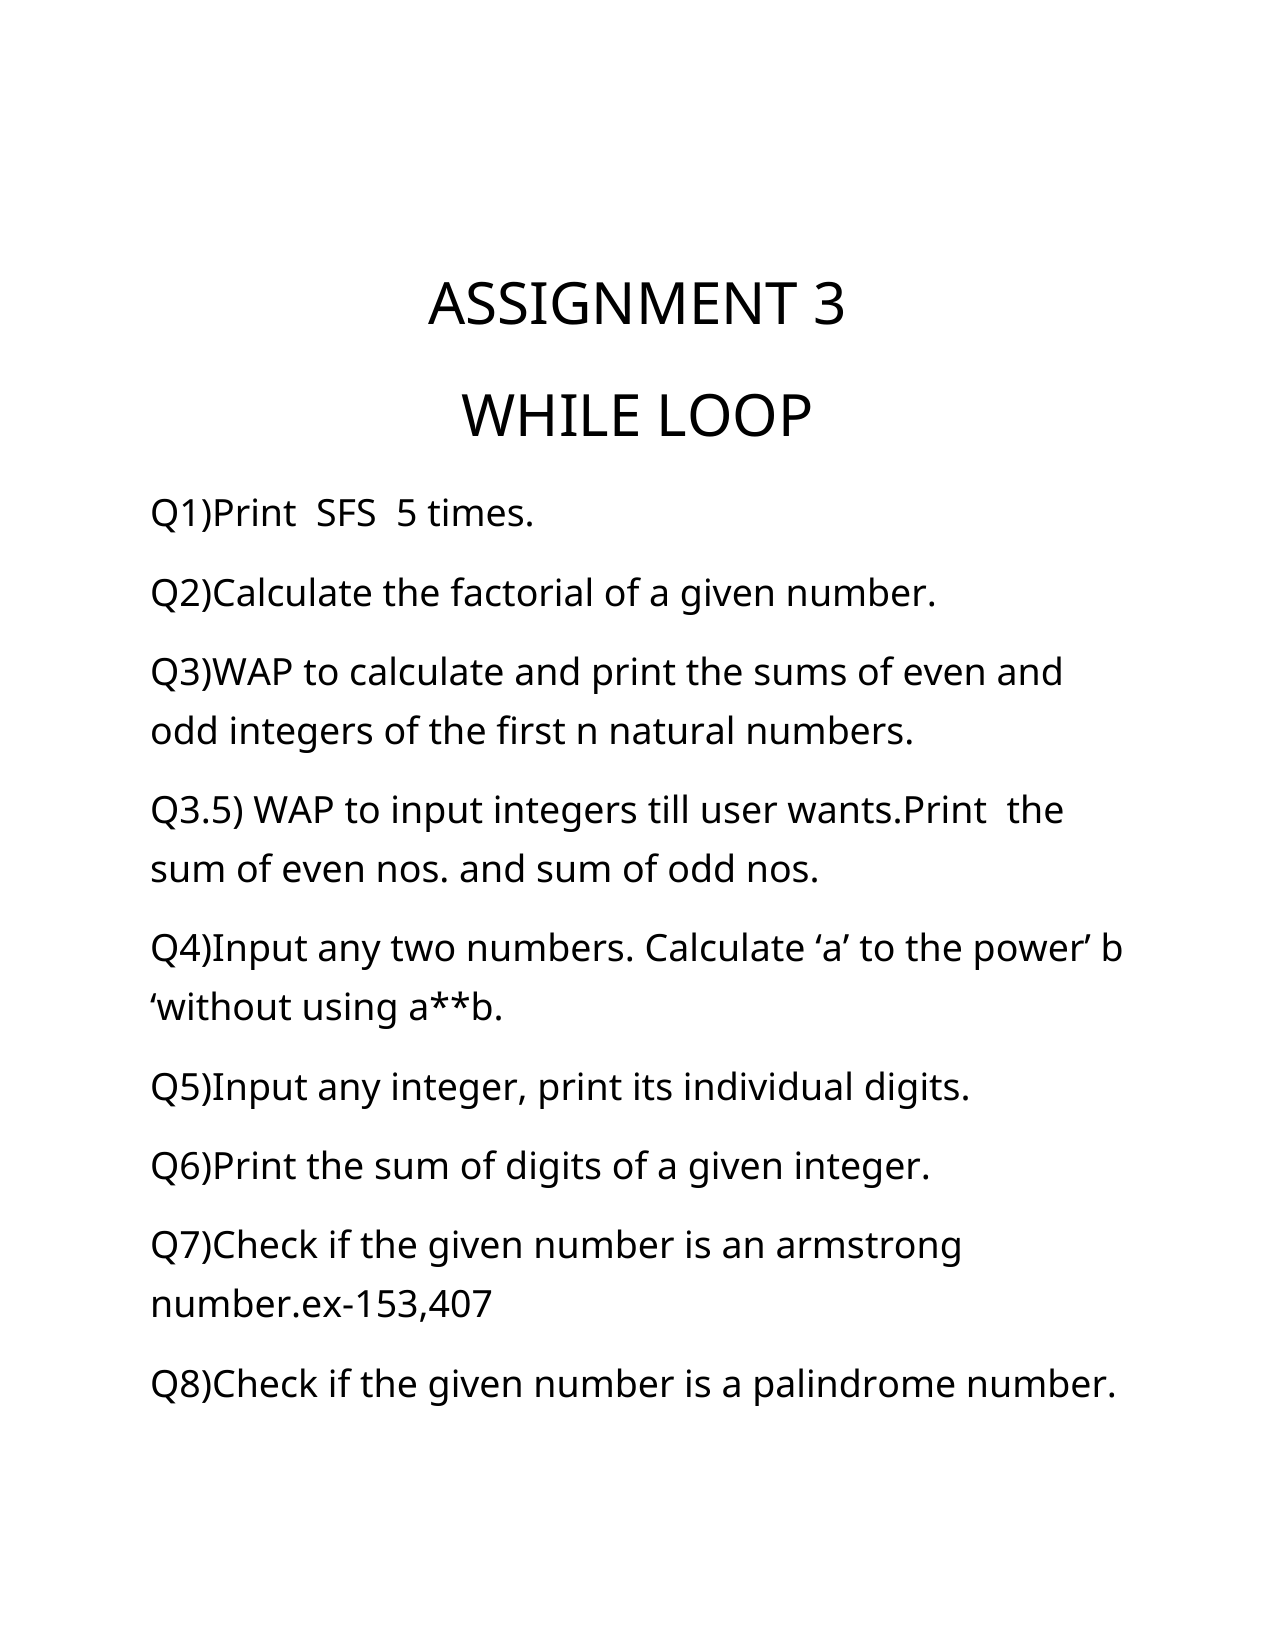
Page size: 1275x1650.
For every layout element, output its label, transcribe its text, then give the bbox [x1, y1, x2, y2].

text Q5)Input any integer, print its individual digits. [150, 1060, 1125, 1111]
text Q7)Check if the given number is an armstrong number.ex-153,407 [150, 1219, 1125, 1328]
text Q8)Check if the given number is a palindrome number. [150, 1357, 1125, 1408]
text ASSIGNMENT 3 [150, 262, 1125, 342]
text Q6)Print the sum of digits of a given integer. [150, 1139, 1125, 1190]
text Q2)Calculate the factorial of a given number. [150, 566, 1125, 617]
text WHILE LOOP [150, 374, 1125, 454]
text Q1)Print SFS 5 times. [150, 487, 1125, 538]
text Q3)WAP to calculate and print the sums of even and odd integers of the first n natural numbers. [150, 646, 1125, 755]
text Q3.5) WAP to input integers till user wants.Print the sum of even nos. and sum of odd nos. [150, 784, 1125, 893]
text Q4)Input any two numbers. Calculate ‘a’ to the power’ b ‘without using a**b. [150, 922, 1125, 1031]
